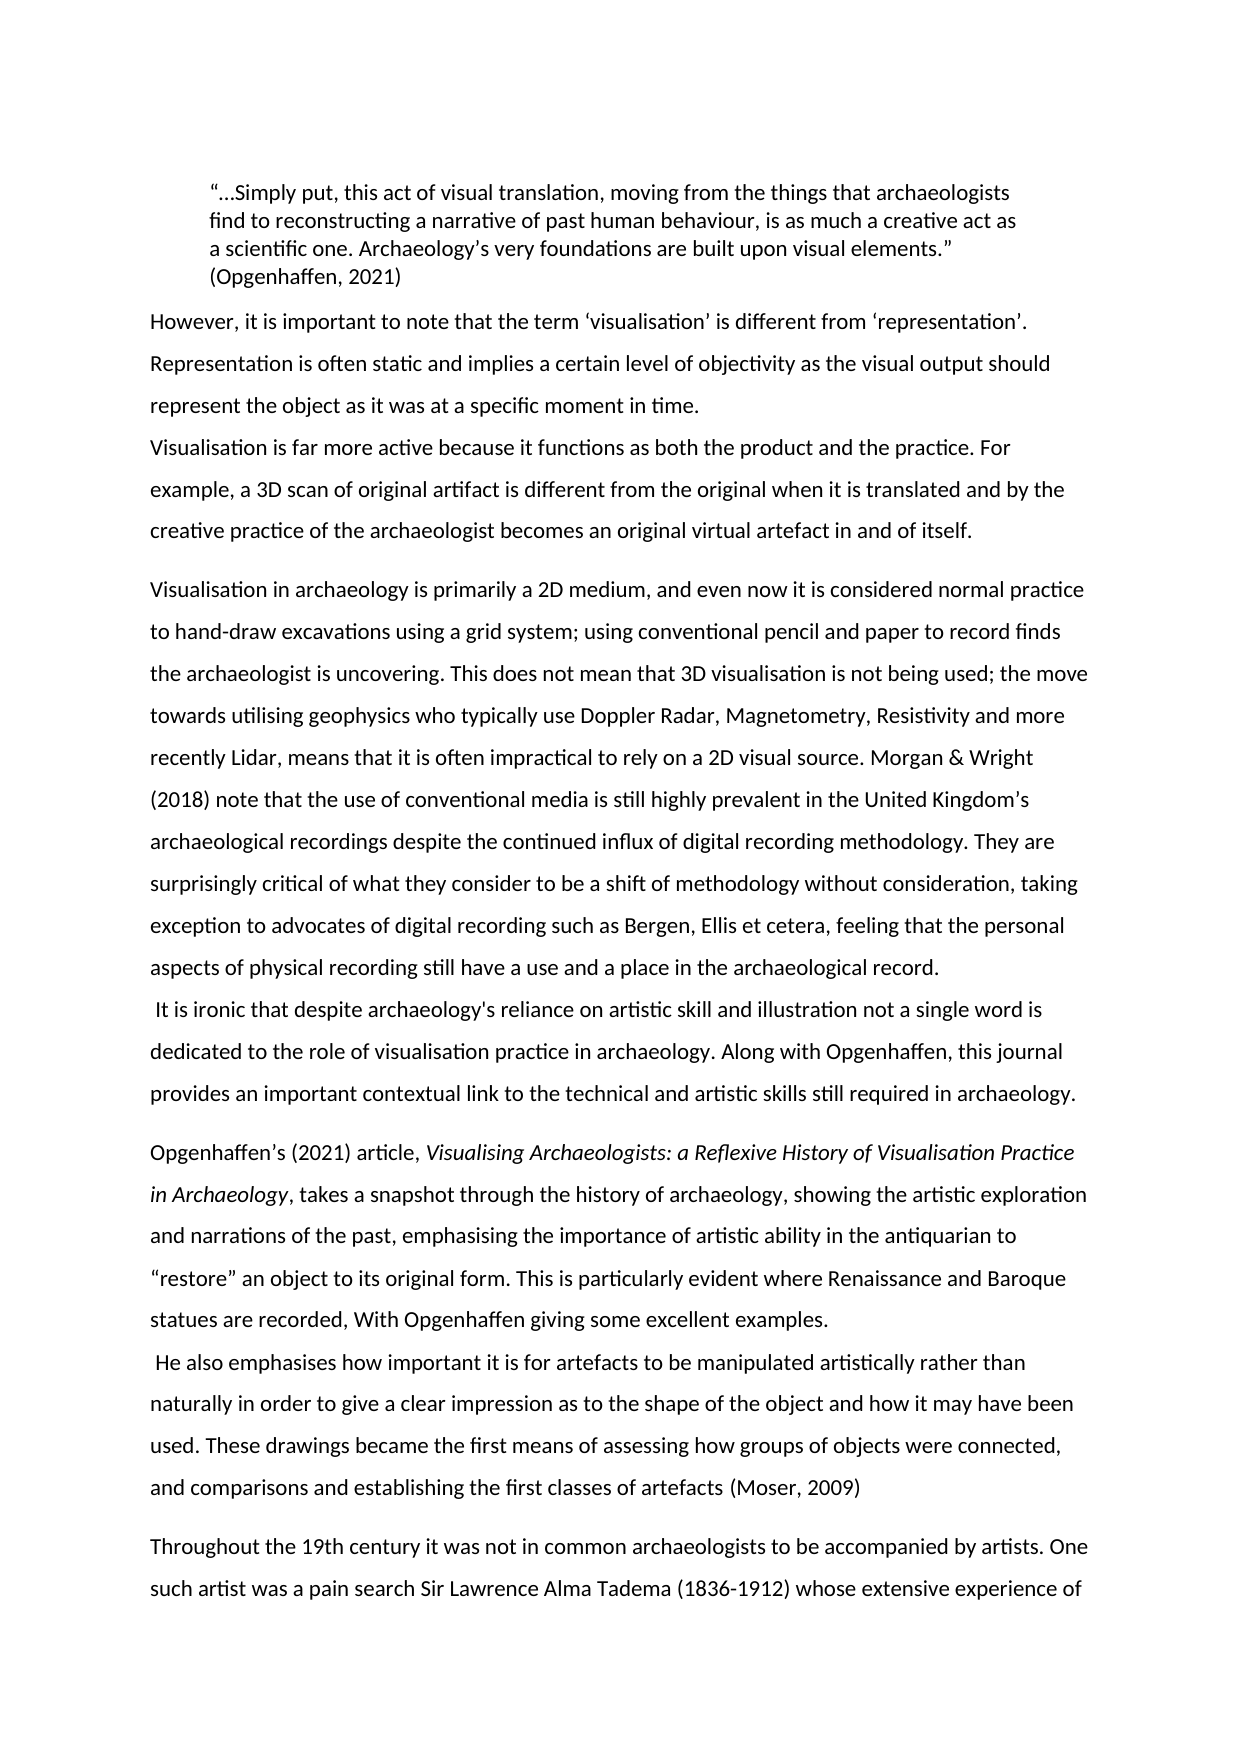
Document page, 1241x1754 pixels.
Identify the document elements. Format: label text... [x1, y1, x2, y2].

text Opgenhaffen’s (2021) article, Visualising Archaeologists: a Reflexive History of Visualisation Practice in Archaeology, takes a snapshot through the history of archaeology, showing the artistic exploration and narrations of the past, emphasising the importance of artistic ability in the antiquarian to “restore” an object to its original form. This is particularly evident where Renaissance and Baroque statues are recorded, With Opgenhaffen giving some excellent examples. He also emphasises how important it is for artefacts to be manipulated artistically rather than naturally in order to give a clear impression as to the shape of the object and how it may have been used. These drawings became the first means of assessing how groups of objects were connected, and comparisons and establishing the first classes of artefacts [150, 1138, 1090, 1502]
text “…Simply put, this act of visual translation, moving from the things that archaeologists find to reconstructing a narrative of past human behaviour, is as much a creative act as a scientific one. Archaeology’s very foundations are built upon visual elements.” [209, 150, 1031, 290]
text Visualisation in archaeology is primarily a 2D medium, and even now it is considered normal practice to hand-draw excavations using a grid system; using conventional pencil and paper to record finds the archaeologist is uncovering. This does not mean that 3D visualisation is not being used; the move towards utilising geophysics who typically use Doppler Radar, Magnetometry, Resistivity and more recently Lidar, means that it is often impractical to rely on a 2D visual source. Morgan & Wright (2018) note that the use of conventional media is still highly prevalent in the United Kingdom’s archaeological recordings despite the continued influx of digital recording methodology. They are surprisingly critical of what they consider to be a shift of methodology without consideration, taking exception to advocates of digital recording such as Bergen, Ellis et cetera, feeling that the personal aspects of physical recording still have a use and a place in the archaeological record. It is ironic that despite archaeology's reliance on artistic skill and illustration not a single word is dedicated to the role of visualisation practice in archaeology. Along with Opgenhaffen, this journal provides an important contextual link to the technical and artistic skills still required in archaeology. [150, 575, 1090, 1107]
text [150, 1532, 1090, 1602]
text However, it is important to note that the term ‘visualisation’ is different from ‘representation’. Representation is often static and implies a certain level of objectivity as the visual output should represent the object as it was at a specific moment in time. Visualisation is far more active because it functions as both the product and the practice. For example, a 3D scan of original artifact is different from the original when it is translated and by the creative practice of the archaeologist becomes an original virtual artefact in and of itself. [150, 307, 1090, 545]
